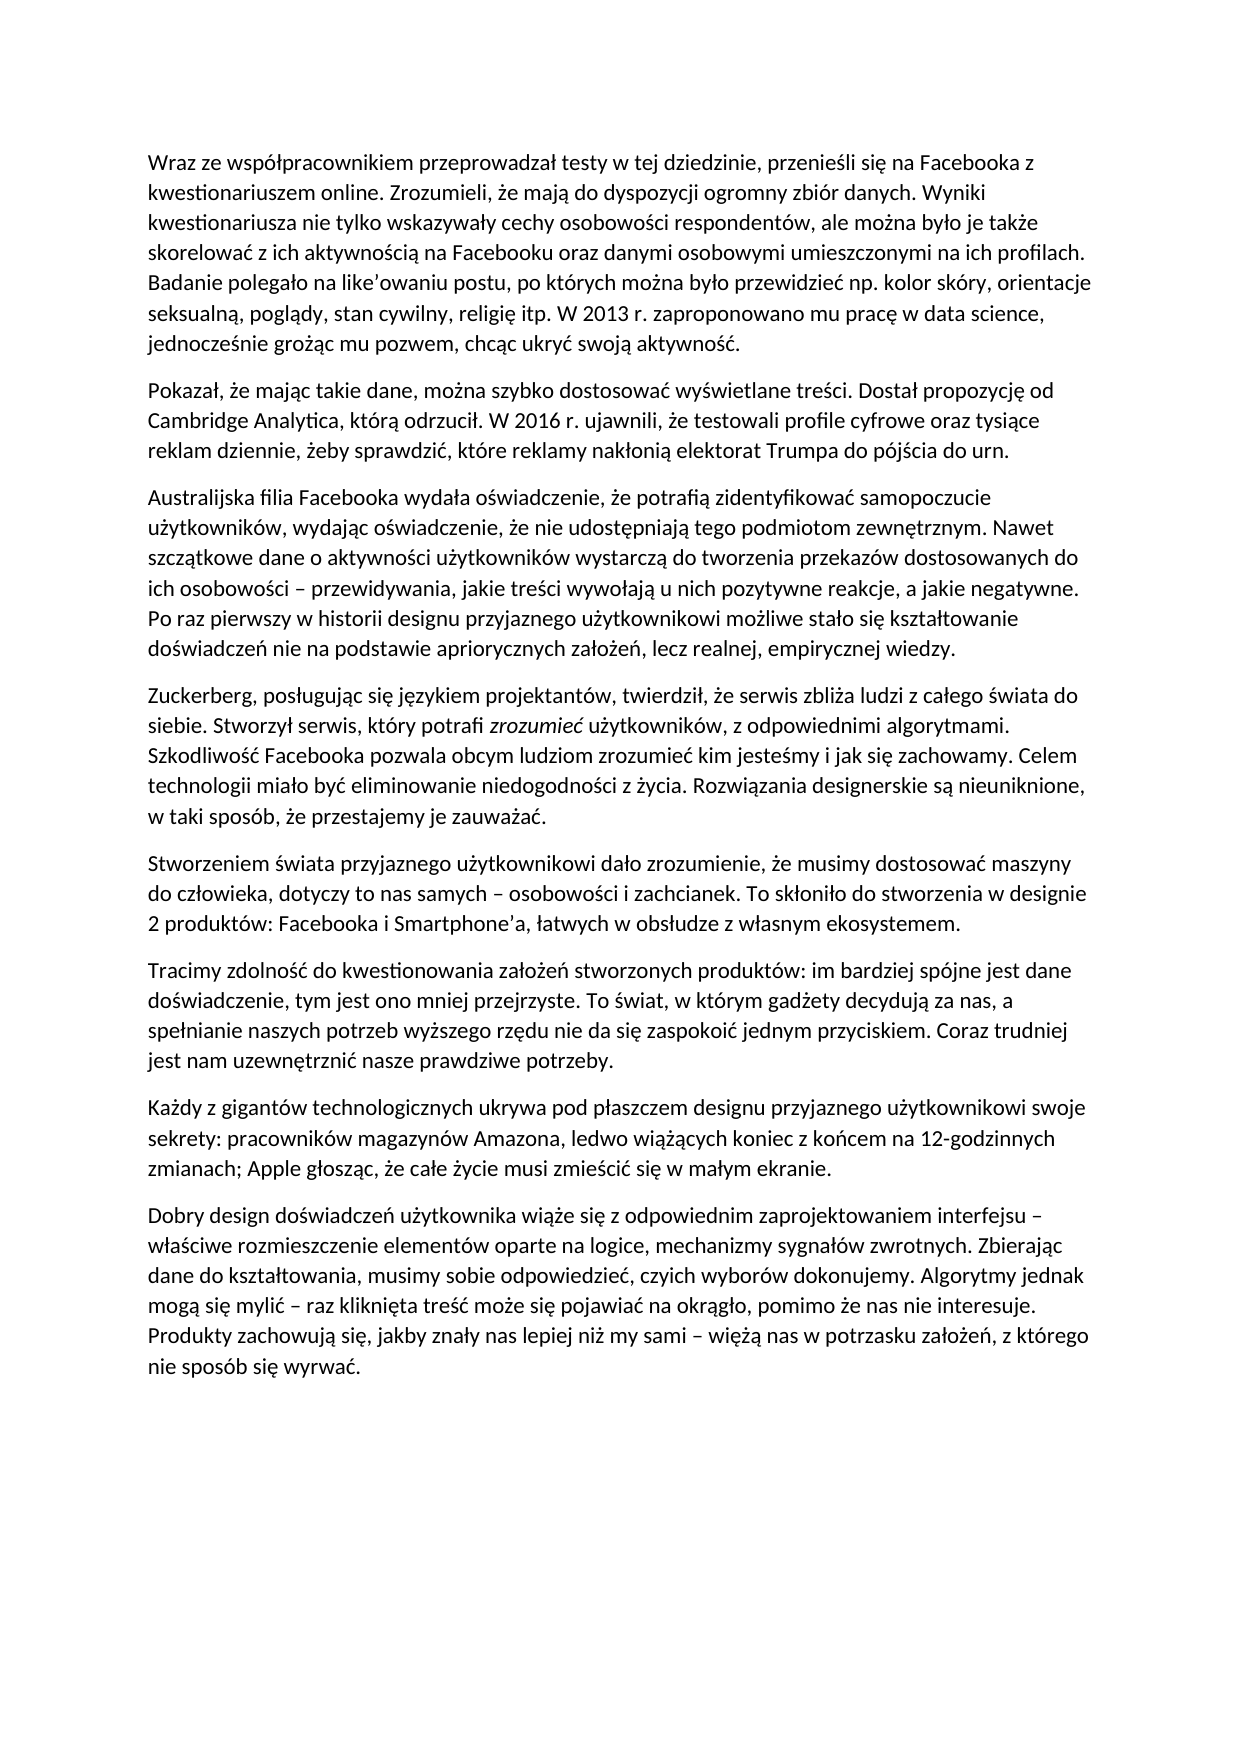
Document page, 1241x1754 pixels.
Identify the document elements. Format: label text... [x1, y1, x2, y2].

text Każdy z gigantów technologicznych ukrywa pod płaszczem designu przyjaznego użytkownikowi swoje sekrety: pracowników magazynów Amazona, ledwo wiążących koniec z końcem na 12-godzinnych zmianach; Apple głosząc, że całe życie musi zmieścić się w małym ekranie. [148, 1093, 1093, 1182]
text Zuckerberg, posługując się językiem projektantów, twierdził, że serwis zbliża ludzi z całego świata do siebie. Stworzył serwis, który potrafi zrozumieć użytkowników, z odpowiednimi algorytmami. Szkodliwość Facebooka pozwala obcym ludziom zrozumieć kim jesteśmy i jak się zachowamy. Celem technologii miało być eliminowanie niedogodności z życia. Rozwiązania designerskie są nieuniknione, w taki sposób, że przestajemy je zauważać. [148, 681, 1093, 830]
text Dobry design doświadczeń użytkownika wiąże się z odpowiednim zaprojektowaniem interfejsu – właściwe rozmieszczenie elementów oparte na logice, mechanizmy sygnałów zwrotnych. Zbierając dane do kształtowania, musimy sobie odpowiedzieć, czyich wyborów dokonujemy. Algorytmy jednak mogą się mylić – raz kliknięta treść może się pojawiać na okrągło, pomimo że nas nie interesuje. Produkty zachowują się, jakby znały nas lepiej niż my sami – więżą nas w potrzasku założeń, z którego nie sposób się wyrwać. [148, 1201, 1093, 1380]
text Australijska filia Facebooka wydała oświadczenie, że potrafią zidentyfikować samopoczucie użytkowników, wydając oświadczenie, że nie udostępniają tego podmiotom zewnętrznym. Nawet szczątkowe dane o aktywności użytkowników wystarczą do tworzenia przekazów dostosowanych do ich osobowości – przewidywania, jakie treści wywołają u nich pozytywne reakcje, a jakie negatywne. Po raz pierwszy w historii designu przyjaznego użytkownikowi możliwe stało się kształtowanie doświadczeń nie na podstawie apriorycznych założeń, lecz realnej, empirycznej wiedzy. [148, 483, 1093, 662]
text Stworzeniem świata przyjaznego użytkownikowi dało zrozumienie, że musimy dostosować maszyny do człowieka, dotyczy to nas samych – osobowości i zachcianek. To skłoniło do stworzenia w designie 2 produktów: Facebooka i Smartphone’a, łatwych w obsłudze z własnym ekosystemem. [148, 849, 1093, 937]
text Pokazał, że mając takie dane, można szybko dostosować wyświetlane treści. Dostał propozycję od Cambridge Analytica, którą odrzucił. W 2016 r. ujawnili, że testowali profile cyfrowe oraz tysiące reklam dziennie, żeby sprawdzić, które reklamy nakłonią elektorat Trumpa do pójścia do urn. [148, 376, 1093, 464]
text Wraz ze współpracownikiem przeprowadzał testy w tej dziedzinie, przenieśli się na Facebooka z kwestionariuszem online. Zrozumieli, że mają do dyspozycji ogromny zbiór danych. Wyniki kwestionariusza nie tylko wskazywały cechy osobowości respondentów, ale można było je także skorelować z ich aktywnością na Facebooku oraz danymi osobowymi umieszczonymi na ich profilach. Badanie polegało na like’owaniu postu, po których można było przewidzieć np. kolor skóry, orientacje seksualną, poglądy, stan cywilny, religię itp. W 2013 r. zaproponowano mu pracę w data science, jednocześnie grożąc mu pozwem, chcąc ukryć swoją aktywność. [148, 148, 1093, 357]
text Tracimy zdolność do kwestionowania założeń stworzonych produktów: im bardziej spójne jest dane doświadczenie, tym jest ono mniej przejrzyste. To świat, w którym gadżety decydują za nas, a spełnianie naszych potrzeb wyższego rzędu nie da się zaspokoić jednym przyciskiem. Coraz trudniej jest nam uzewnętrznić nasze prawdziwe potrzeby. [148, 956, 1093, 1074]
